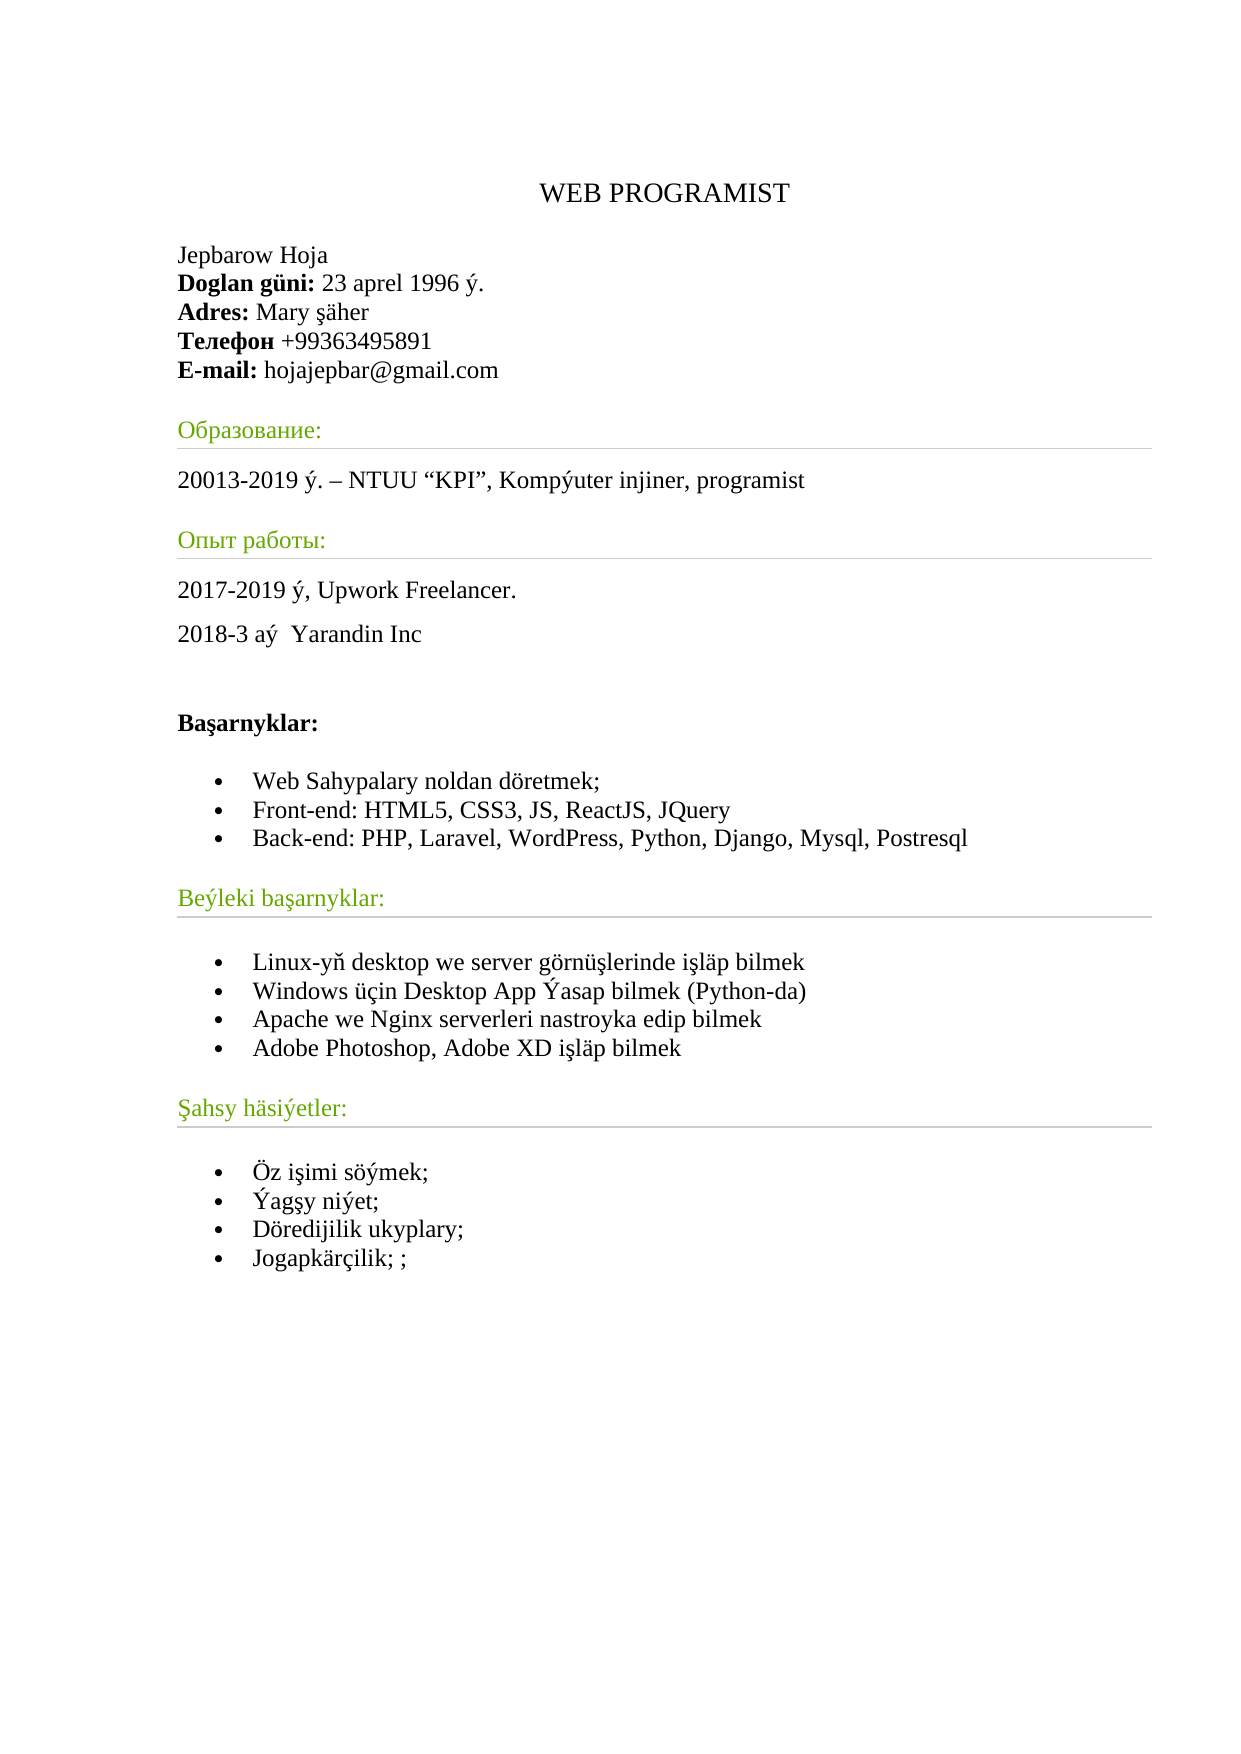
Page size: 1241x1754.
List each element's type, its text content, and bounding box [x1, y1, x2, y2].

list Öz işimi söýmek; [215, 1157, 1152, 1186]
list Döredijilik ukyplary; [215, 1214, 1152, 1243]
subtitle Şahsy häsiýetler: [177, 1093, 1152, 1126]
list Ýagşy niýet; [215, 1186, 1152, 1214]
list Front-end: HTML5, CSS3, JS, ReactJS, JQuery [215, 795, 1152, 823]
text 20013-2019 ý. – NTUU “KPI”, Kompýuter injiner, programist [177, 465, 1152, 493]
list Back-end: PHP, Laravel, WordPress, Python, Django, Mysql, Postresql [215, 823, 1152, 852]
list Apache we Nginx serverleri nastroyka edip bilmek [215, 1004, 1152, 1033]
list Jogapkärçilik; ; [215, 1243, 1152, 1272]
subtitle Образование: [177, 415, 1152, 448]
subtitle Beýleki başarnyklar: [177, 883, 1152, 916]
subtitle web Programist [177, 176, 1152, 208]
text Başarnyklar: [177, 708, 1152, 737]
text Jepbarow Hoja Doglan güni: 23 aprel 1996 ý. Adres: Mary şäher Телефон +99363495891 E-mail: hojajepbar@gmail.com [177, 240, 1152, 383]
subtitle Опыт работы: [177, 525, 1152, 558]
text 2018-3 aý Yarandin Inc [177, 619, 1152, 648]
list Linux-yň desktop we server görnüşlerinde işläp bilmek [215, 947, 1152, 976]
list Web Sahypalary noldan döretmek; [215, 766, 1152, 795]
list Adobe Photoshop, Adobe XD işläp bilmek [215, 1033, 1152, 1062]
text 2017-2019 ý, Upwork Freelancer. [177, 575, 1152, 604]
list Windows üçin Desktop App Ýasap bilmek (Python-da) [215, 976, 1152, 1004]
